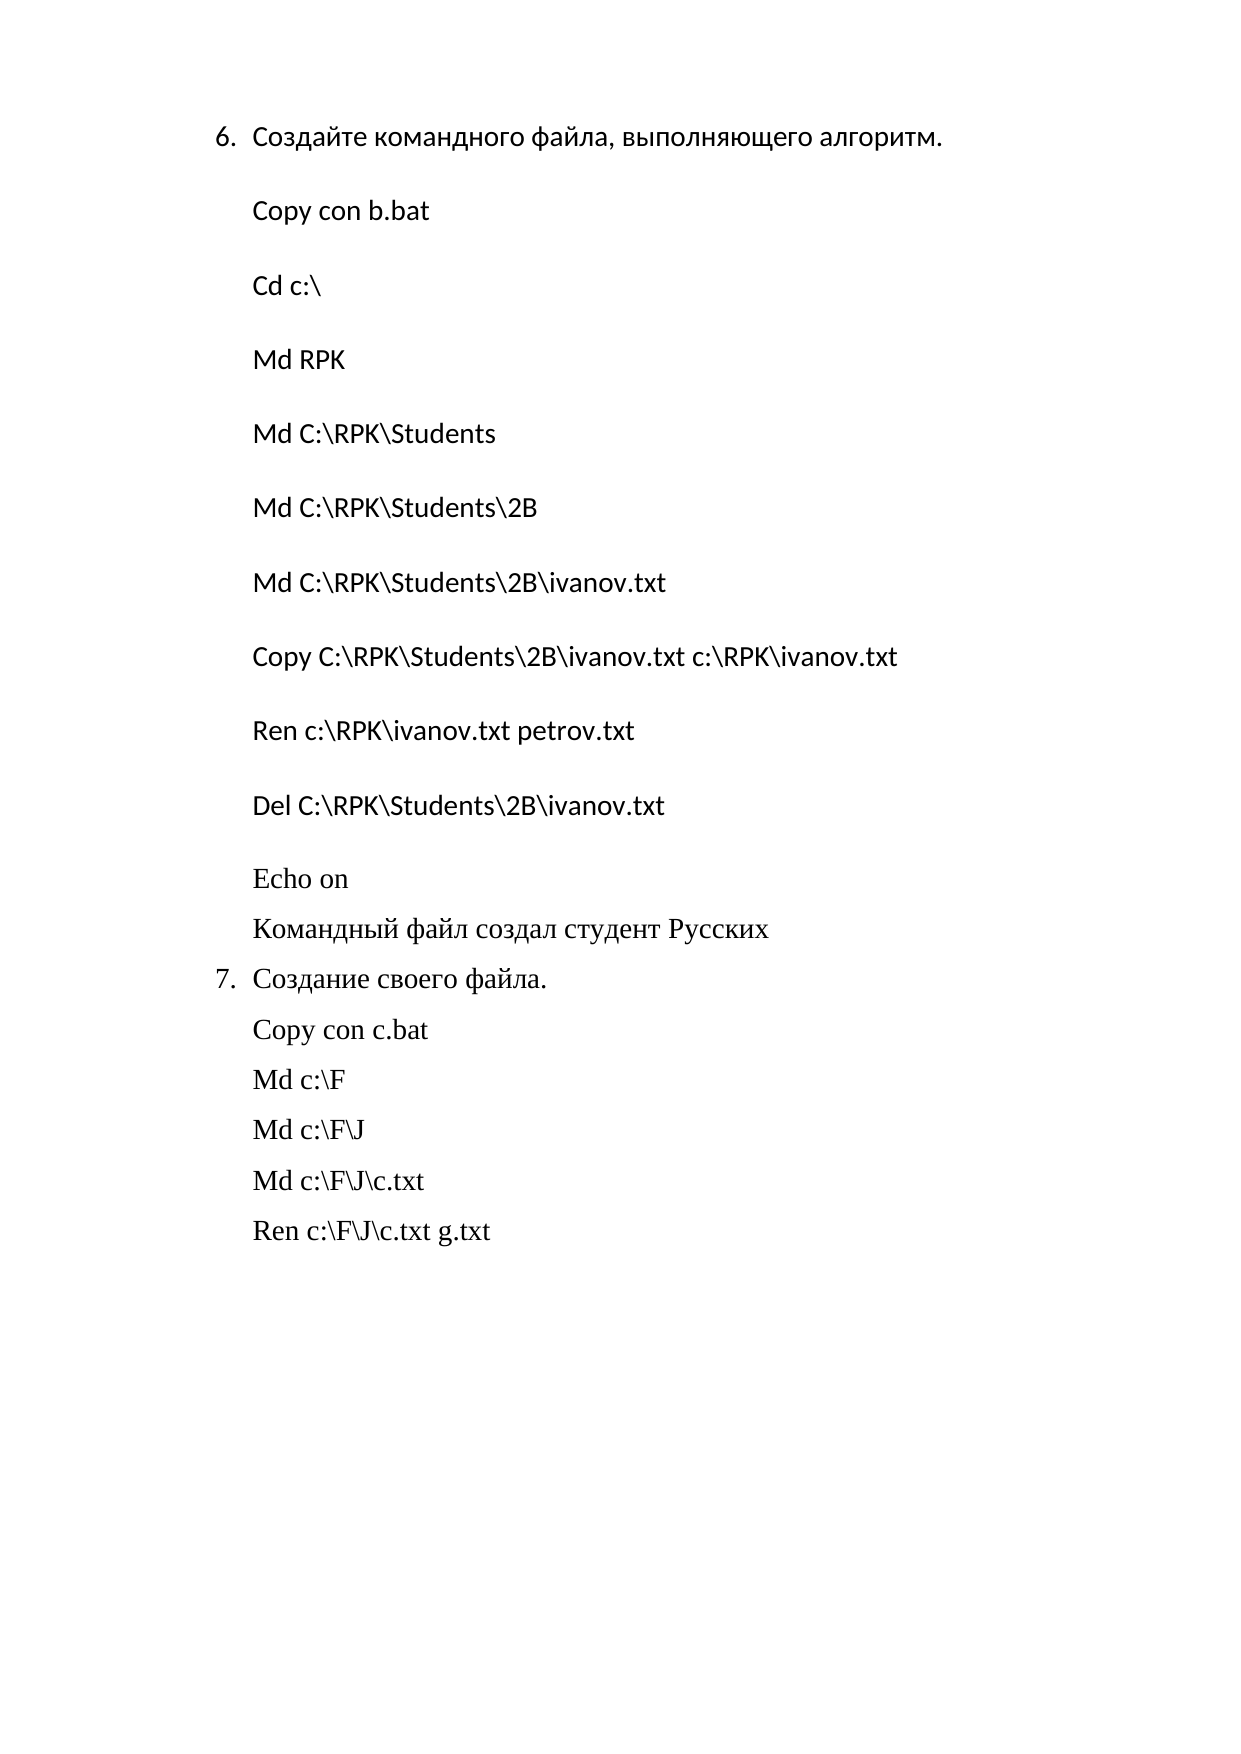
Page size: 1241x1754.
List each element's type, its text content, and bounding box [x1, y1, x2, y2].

list Md C:\RPK\Students [252, 415, 1152, 451]
list Copy C:\RPK\Students\2B\ivanov.txt c:\RPK\ivanov.txt [252, 638, 1152, 674]
list Md RPK [252, 341, 1152, 377]
text Md c:\F [252, 1062, 1152, 1096]
text Командный файл создал студент Русских [252, 911, 1152, 945]
list Создание своего файла. [215, 961, 1152, 995]
list Md C:\RPK\Students\2B\ivanov.txt [252, 564, 1152, 599]
list Del C:\RPK\Students\2B\ivanov.txt [252, 787, 1152, 822]
list Md C:\RPK\Students\2B [252, 489, 1152, 525]
list Copy con b.bat [252, 192, 1152, 228]
text Copy con c.bat [252, 1012, 1152, 1045]
list Cd c:\ [252, 267, 1152, 302]
list Создайте командного файла, выполняющего алгоритм. [215, 118, 1152, 154]
list Ren c:\RPK\ivanov.txt petrov.txt [252, 712, 1152, 748]
text Ren c:\F\J\c.txt g.txt [252, 1213, 1152, 1247]
text Md c:\F\J\c.txt [252, 1163, 1152, 1196]
text Md c:\F\J [252, 1112, 1152, 1146]
text Echo on [252, 861, 1152, 894]
